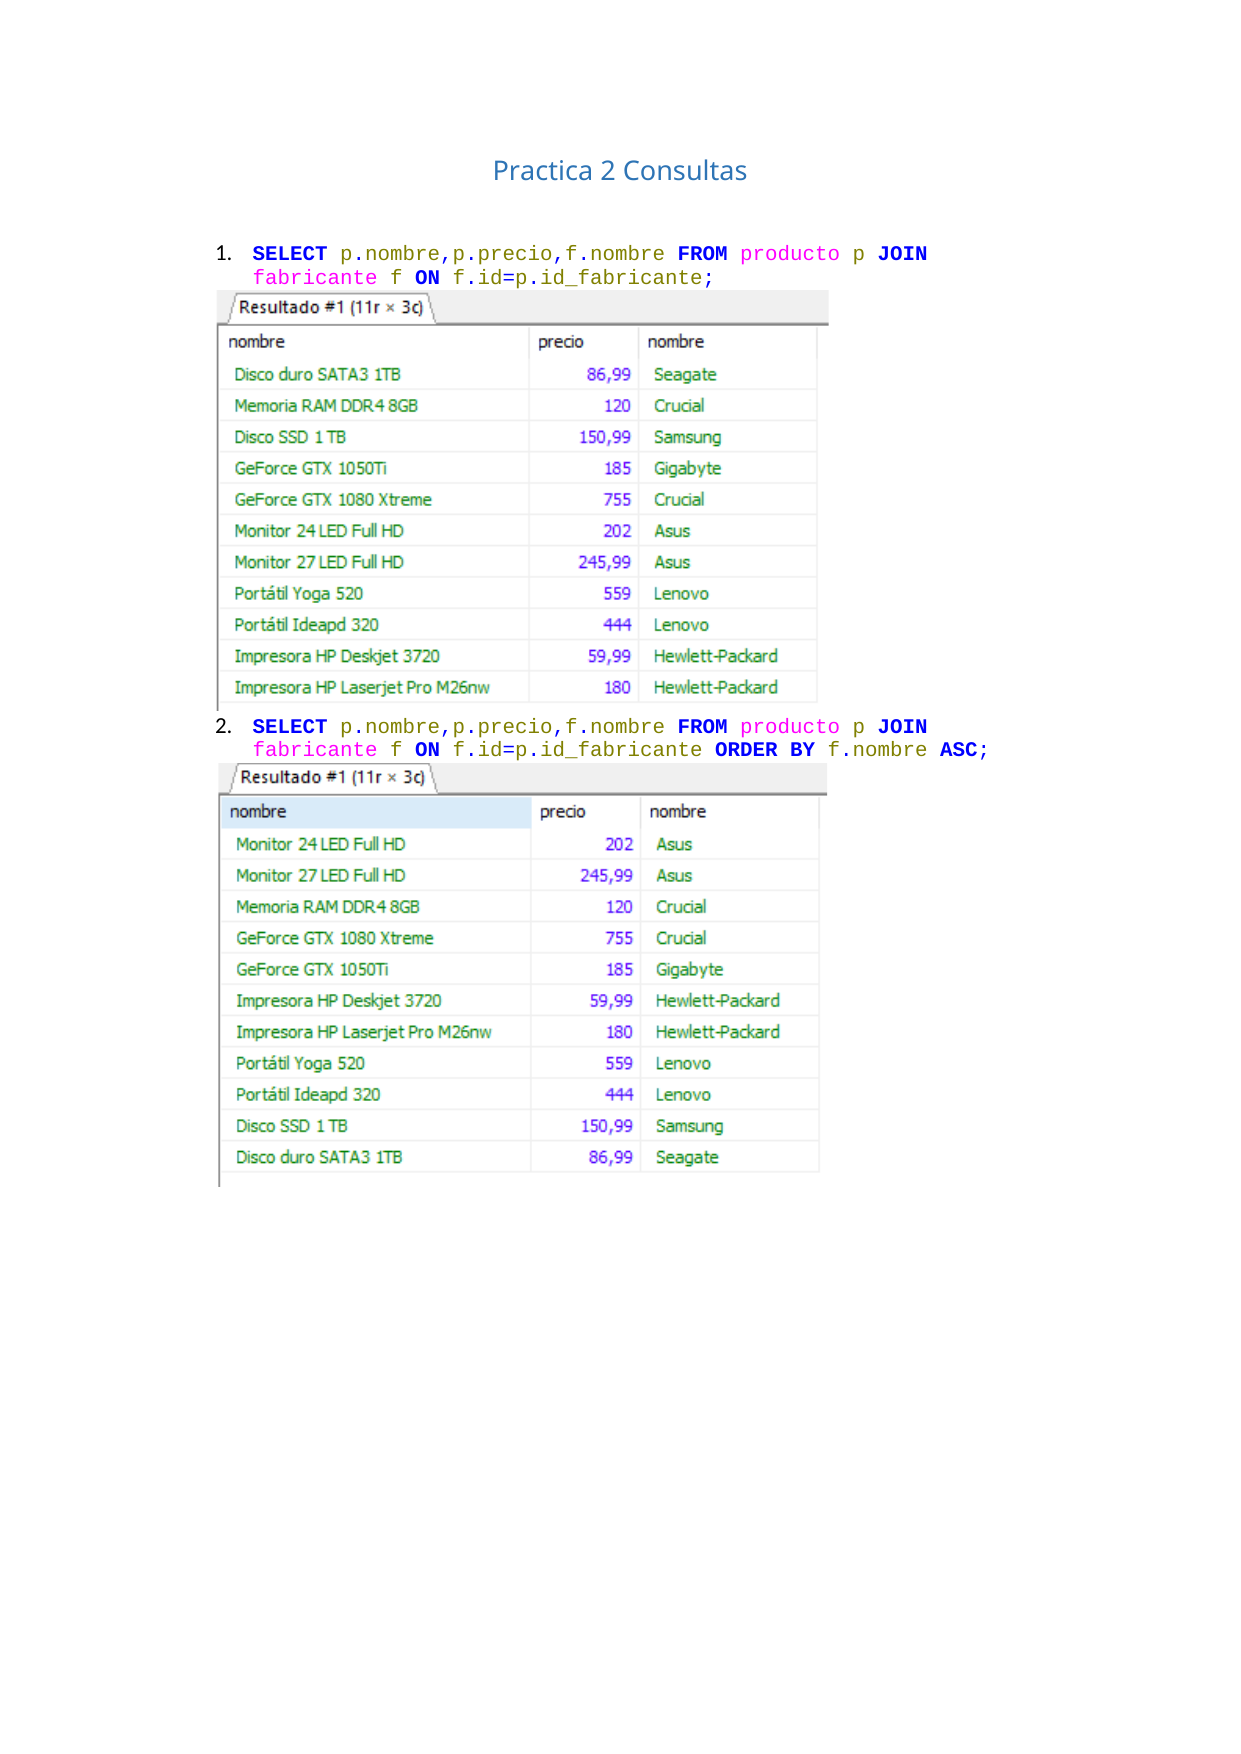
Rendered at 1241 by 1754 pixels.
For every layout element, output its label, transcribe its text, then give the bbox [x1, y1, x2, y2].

list SELECT p.nombre,p.precio,f.nombre FROM producto p JOIN fabricante f ON f.id=p.id_fabricante; [215, 238, 1063, 291]
subtitle Practica 2 Consultas [177, 152, 1063, 189]
picture [214, 290, 829, 711]
list SELECT p.nombre,p.precio,f.nombre FROM producto p JOIN fabricante f ON f.id=p.id_fabricante ORDER BY f.nombre ASC; [215, 711, 1063, 763]
picture [214, 763, 828, 1187]
